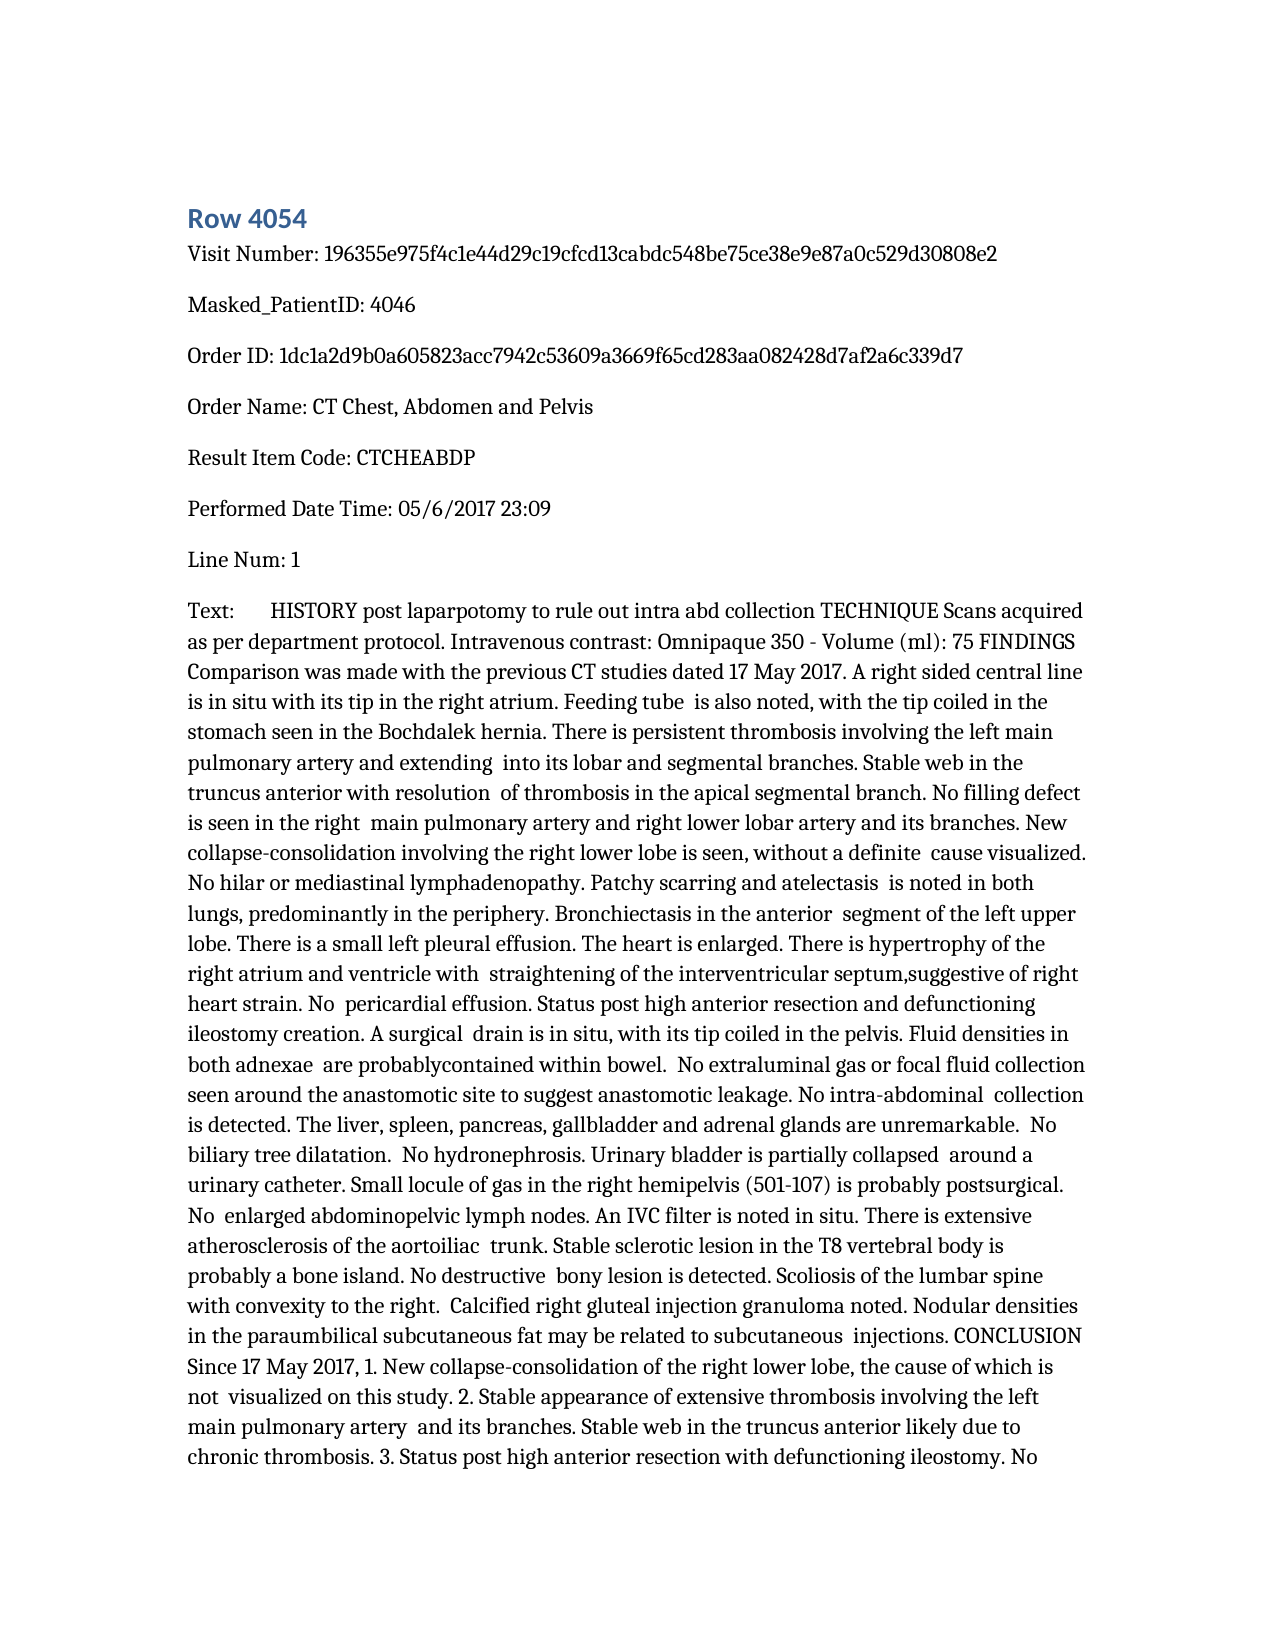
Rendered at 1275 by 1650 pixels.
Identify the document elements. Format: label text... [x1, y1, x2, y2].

subtitle Row 4054 [187, 200, 1087, 236]
text Line Num: 1 [187, 547, 1087, 573]
text Result Item Code: CTCHEABDP [187, 445, 1087, 471]
text Order Name: CT Chest, Abdomen and Pelvis [187, 394, 1087, 420]
text Order ID: 1dc1a2d9b0a605823acc7942c53609a3669f65cd283aa082428d7af2a6c339d7 [187, 343, 1087, 369]
text Performed Date Time: 05/6/2017 23:09 [187, 496, 1087, 522]
text Visit Number: 196355e975f4c1e44d29c19cfcd13cabdc548be75ce38e9e87a0c529d30808e2 [187, 241, 1087, 267]
text Masked_PatientID: 4046 [187, 292, 1087, 318]
